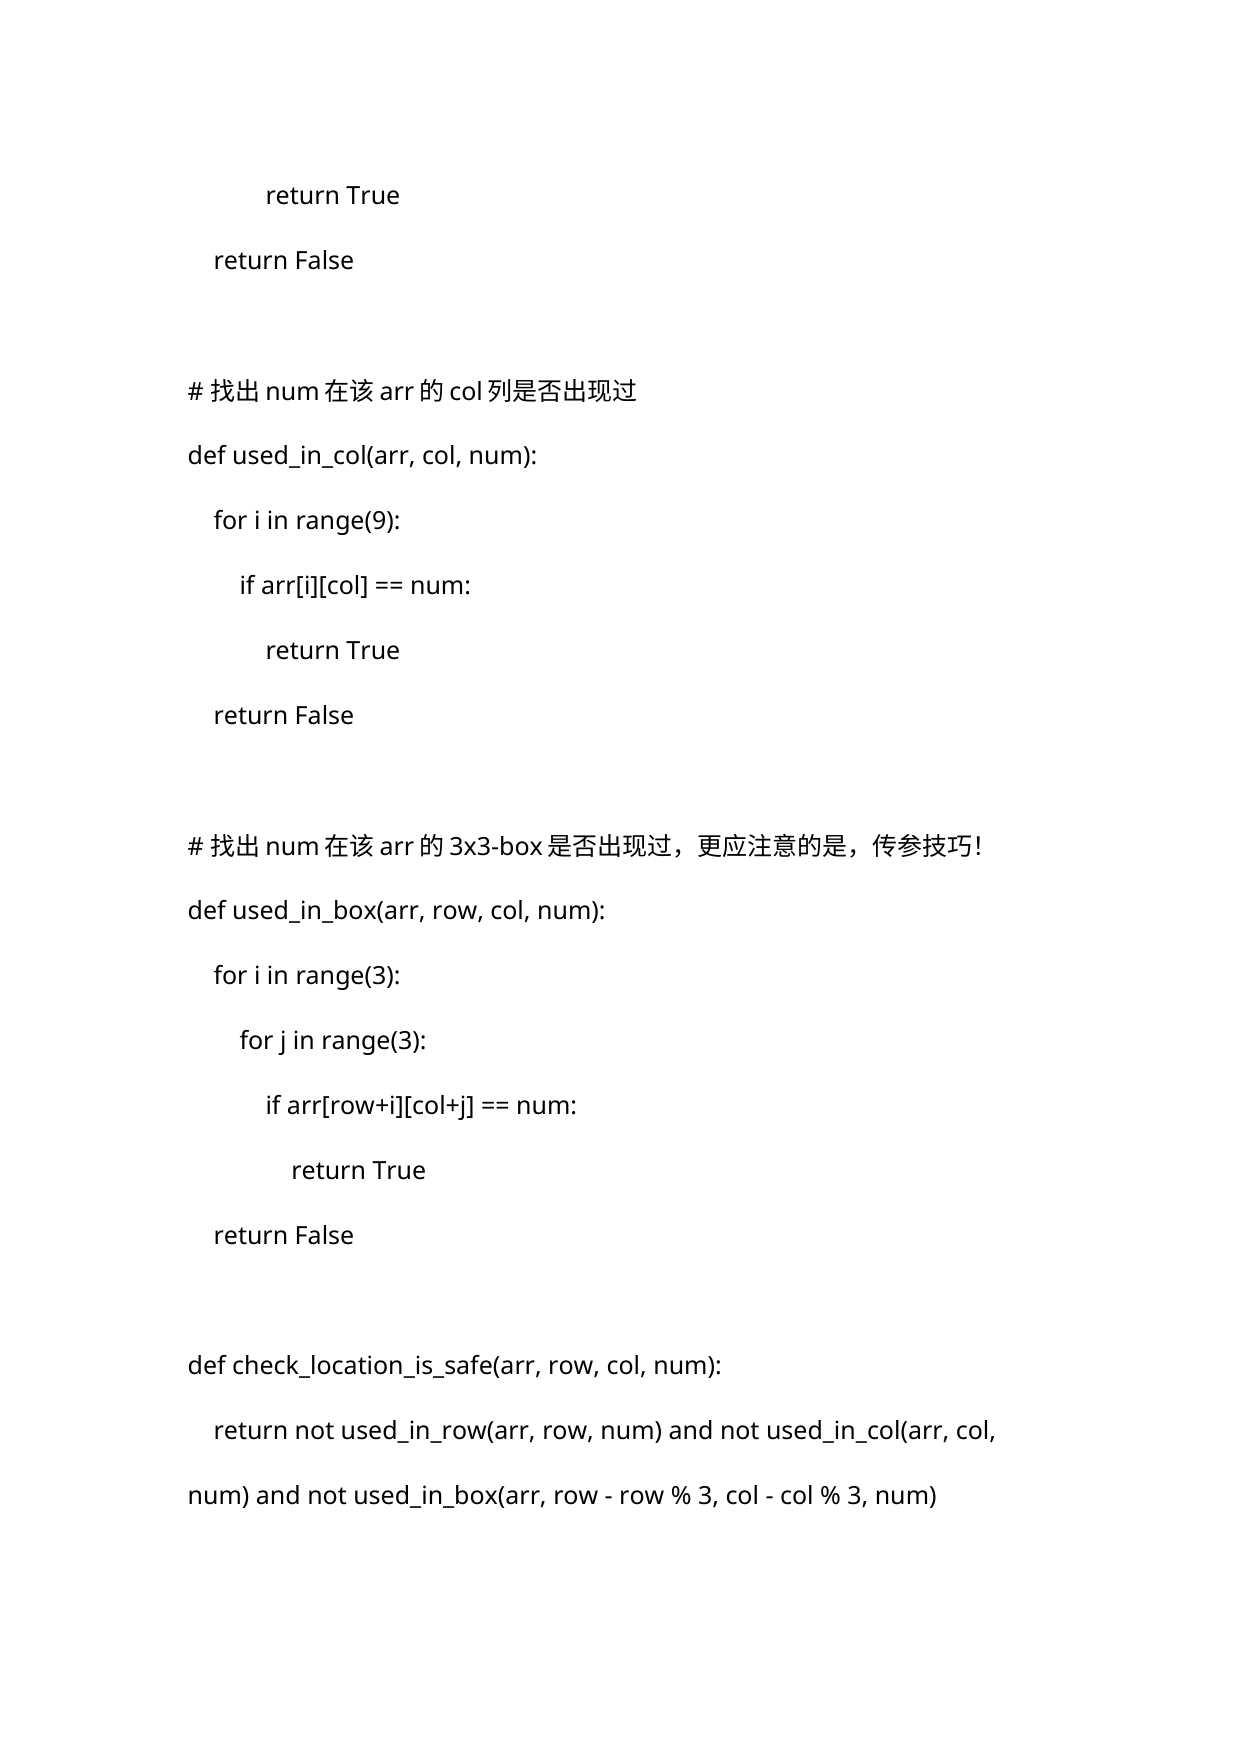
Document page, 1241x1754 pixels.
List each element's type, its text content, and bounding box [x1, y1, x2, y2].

text return True [187, 1137, 1053, 1202]
text return False [187, 682, 1053, 747]
text if arr[row+i][col+j] == num: [187, 1072, 1053, 1137]
text return False [187, 1202, 1053, 1267]
text def check_location_is_safe(arr, row, col, num): [187, 1332, 1053, 1397]
text return not used_in_row(arr, row, num) and not used_in_col(arr, col, num) and not used_in_box(arr, row - row % 3, col - col % 3, num) [187, 1397, 1053, 1527]
text # 找出num在该arr的col列是否出现过 [187, 357, 1053, 422]
text for i in range(9): [187, 487, 1053, 552]
text return False [187, 227, 1053, 292]
text return True [187, 162, 1053, 227]
text if arr[i][col] == num: [187, 552, 1053, 617]
text # 找出num在该arr的3x3-box是否出现过，更应注意的是，传参技巧！ [187, 812, 1053, 877]
text for j in range(3): [187, 1007, 1053, 1072]
text return True [187, 617, 1053, 682]
text for i in range(3): [187, 942, 1053, 1007]
text def used_in_col(arr, col, num): [187, 422, 1053, 487]
text def used_in_box(arr, row, col, num): [187, 877, 1053, 942]
